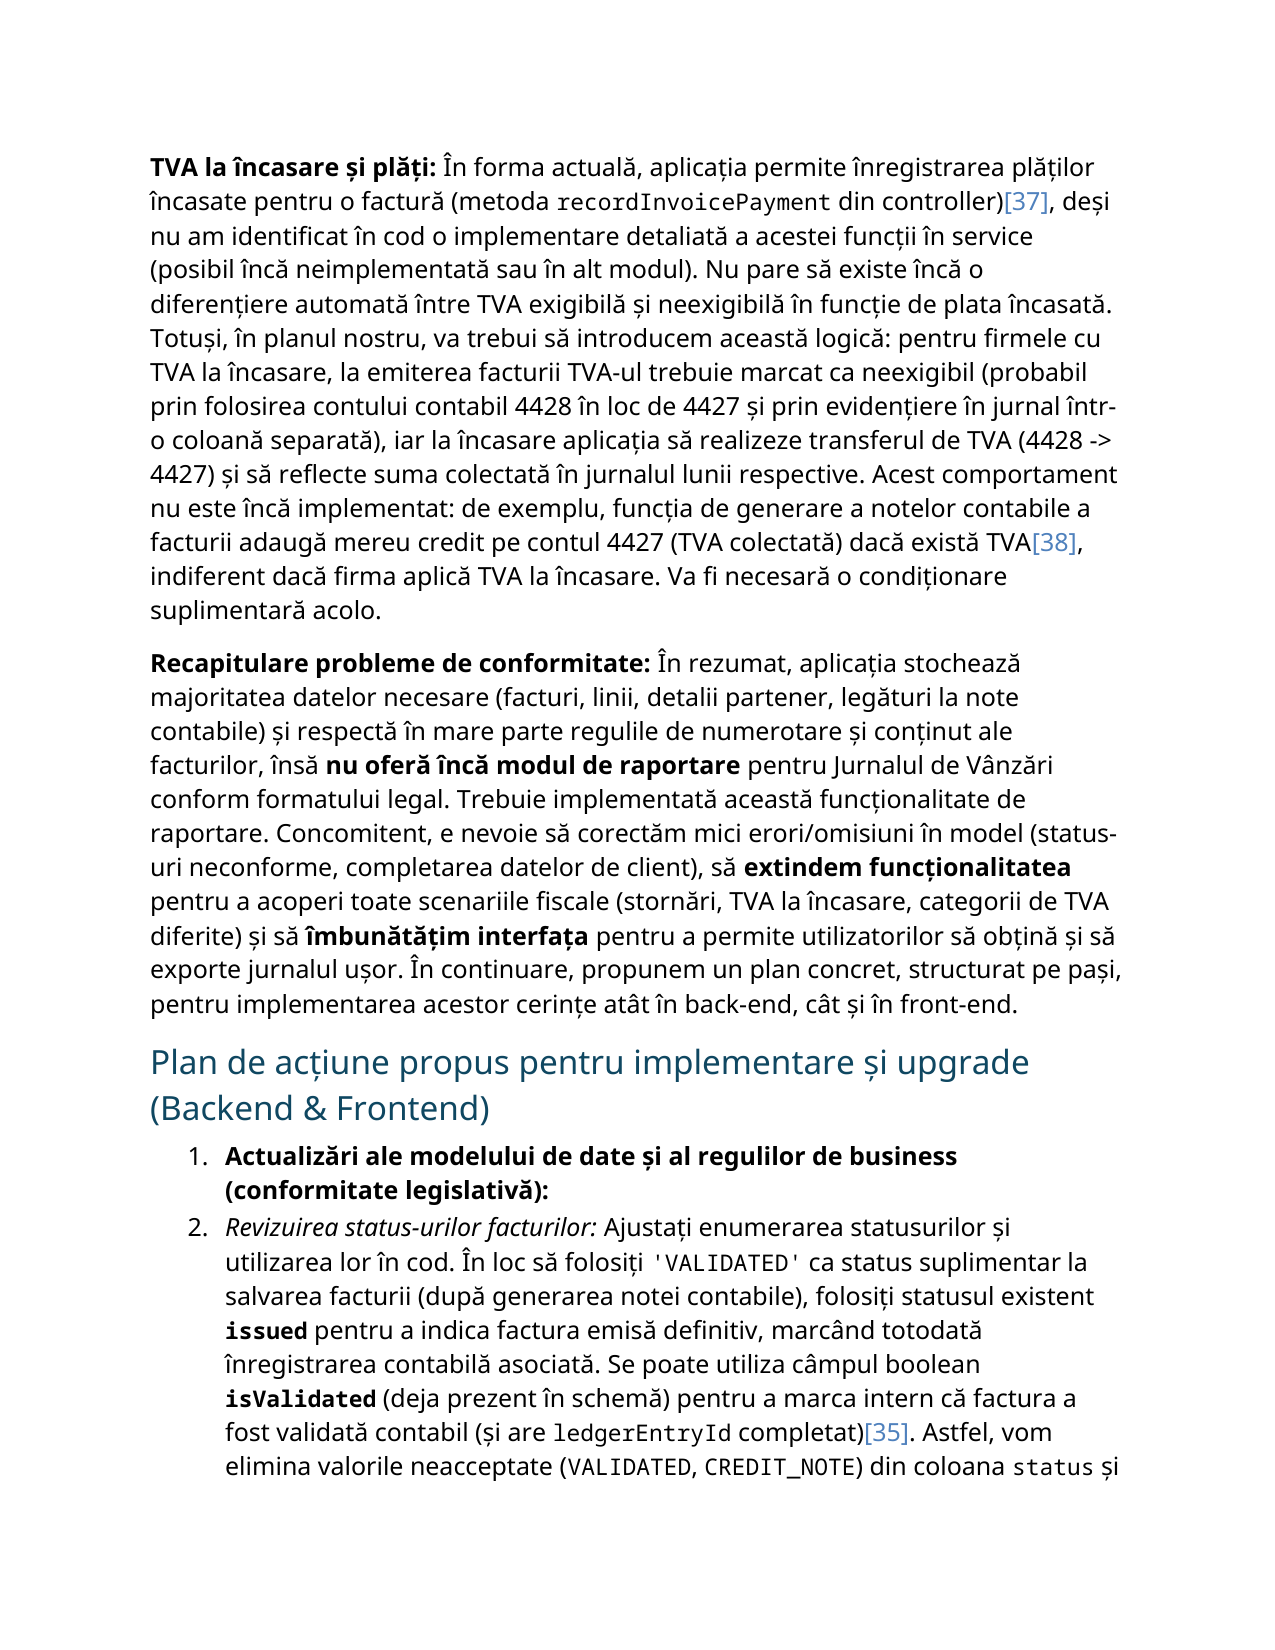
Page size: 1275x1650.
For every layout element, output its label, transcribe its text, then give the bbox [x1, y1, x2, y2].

subtitle Plan de acțiune propus pentru implementare și upgrade (Backend & Frontend) [150, 1039, 1125, 1130]
list Actualizări ale modelului de date și al regulilor de business (conformitate legislativă): [187, 1138, 1125, 1206]
text TVA la încasare și plăți: În forma actuală, aplicația permite înregistrarea plăților încasate pentru o factură (metoda recordInvoicePayment din controller)[37], deși nu am identificat în cod o implementare detaliată a acestei funcții în service (posibil încă neimplementată sau în alt modul). Nu pare să existe încă o diferențiere automată între TVA exigibilă și neexigibilă în funcție de plata încasată. Totuși, în planul nostru, va trebui să introducem această logică: pentru firmele cu TVA la încasare, la emiterea facturii TVA-ul trebuie marcat ca neexigibil (probabil prin folosirea contului contabil 4428 în loc de 4427 și prin evidențiere în jurnal într-o coloană separată), iar la încasare aplicația să realizeze transferul de TVA (4428 -> 4427) și să reflecte suma colectată în jurnalul lunii respective. Acest comportament nu este încă implementat: de exemplu, funcția de generare a notelor contabile a facturii adaugă mereu credit pe contul 4427 (TVA colectată) dacă există TVA[38], indiferent dacă firma aplică TVA la încasare. Va fi necesară o condiționare suplimentară acolo. [150, 150, 1125, 627]
text Recapitulare probleme de conformitate: În rezumat, aplicația stochează majoritatea datelor necesare (facturi, linii, detalii partener, legături la note contabile) și respectă în mare parte regulile de numerotare și conținut ale facturilor, însă nu oferă încă modul de raportare pentru Jurnalul de Vânzări conform formatului legal. Trebuie implementată această funcționalitate de raportare. Concomitent, e nevoie să corectăm mici erori/omisiuni în model (status-uri neconforme, completarea datelor de client), să extindem funcționalitatea pentru a acoperi toate scenariile fiscale (stornări, TVA la încasare, categorii de TVA diferite) și să îmbunătățim interfața pentru a permite utilizatorilor să obțină și să exporte jurnalul ușor. În continuare, propunem un plan concret, structurat pe pași, pentru implementarea acestor cerințe atât în back-end, cât și în front-end. [150, 646, 1125, 1020]
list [187, 1210, 1125, 1483]
